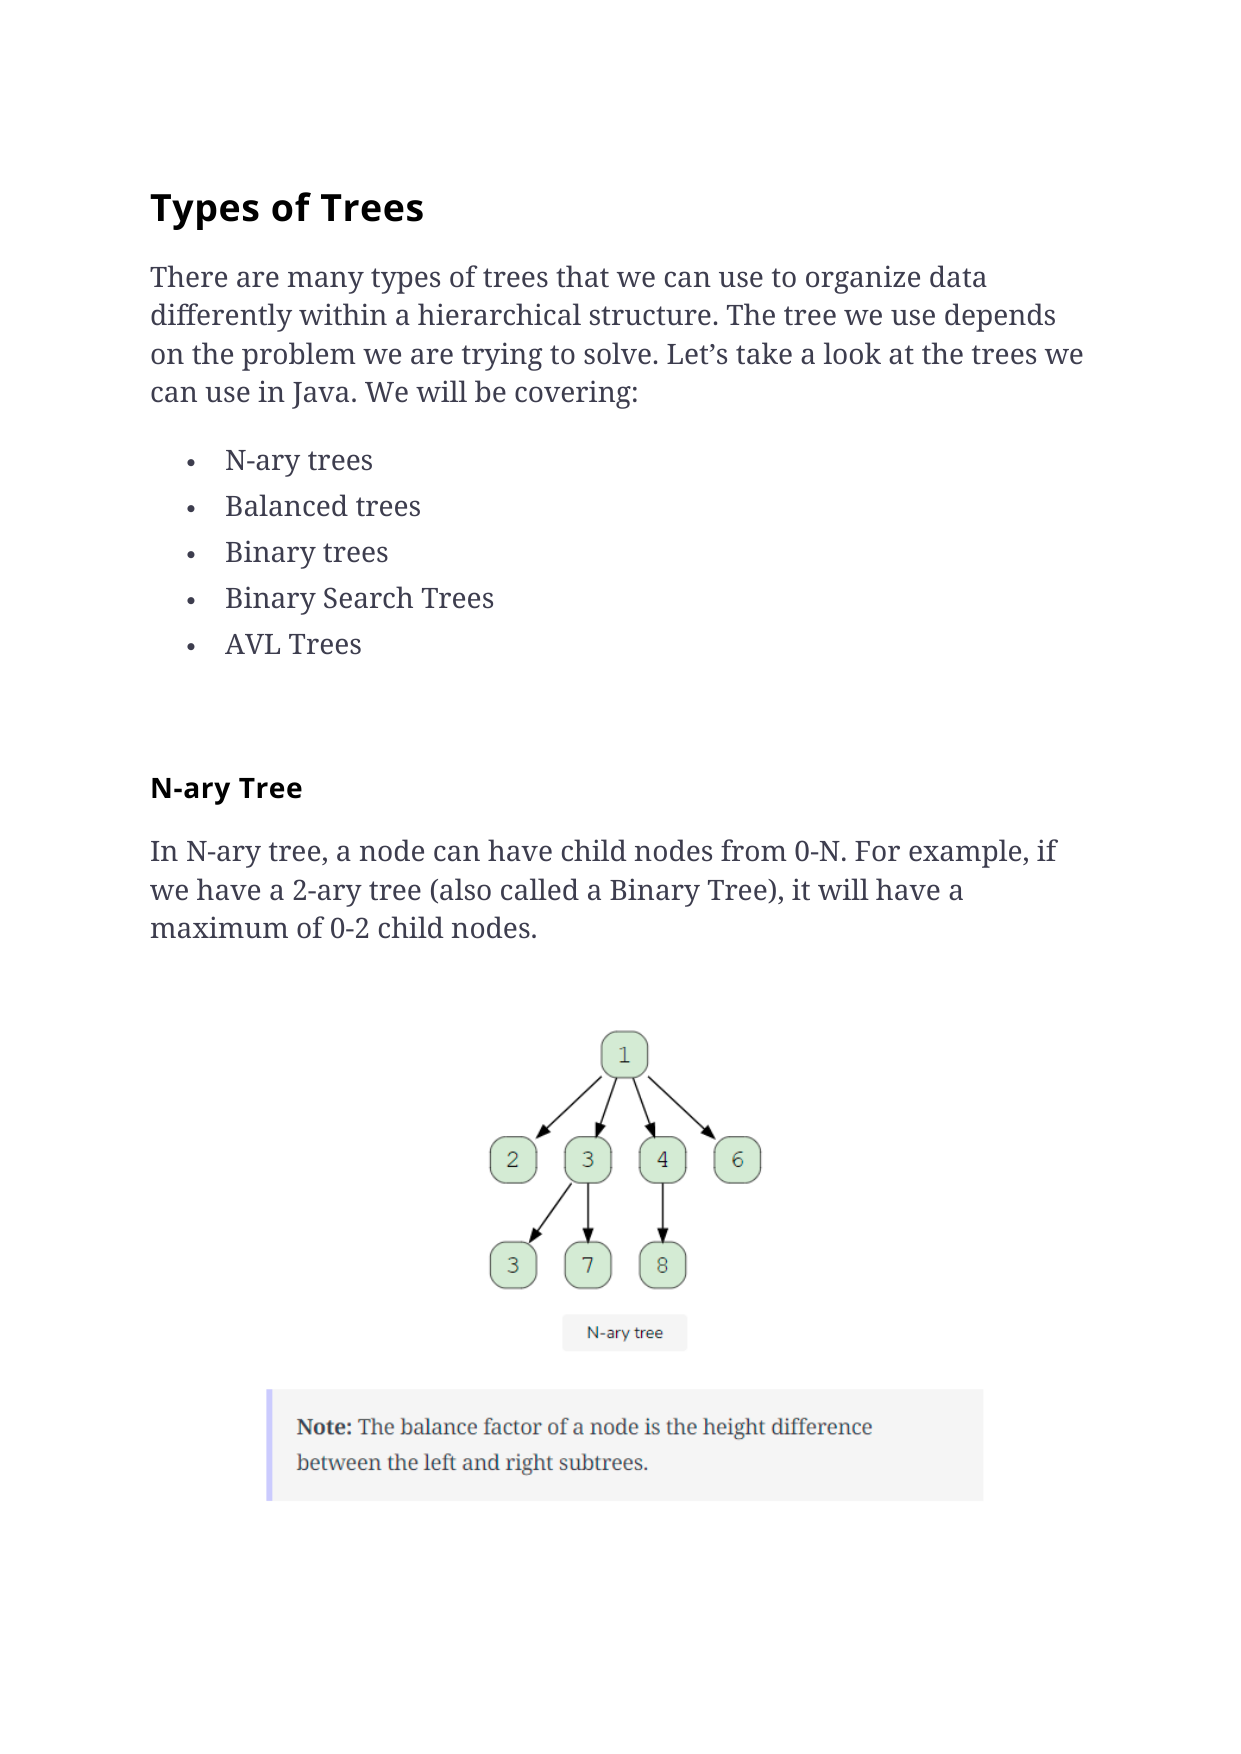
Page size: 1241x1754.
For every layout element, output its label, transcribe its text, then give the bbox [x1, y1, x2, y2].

text In N-ary tree, a node can have child nodes from 0-N. For example, if we have a 2-ary tree (also called a Binary Tree), it will have a maximum of 0-2 child nodes. [150, 831, 1090, 946]
list Binary Search Trees [187, 578, 1090, 617]
text N-ary Tree [150, 768, 1090, 806]
text There are many types of trees that we can use to organize data differently within a hierarchical structure. The tree we use depends on the problem we are trying to solve. Let’s take a look at the trees we can use in Java. We will be covering: [150, 257, 1090, 411]
list N-ary trees [187, 440, 1090, 478]
text Types of Trees [150, 181, 1090, 232]
picture [232, 971, 1049, 1545]
list Binary trees [187, 532, 1090, 570]
list Balanced trees [187, 486, 1090, 524]
list AVL Trees [187, 624, 1090, 663]
